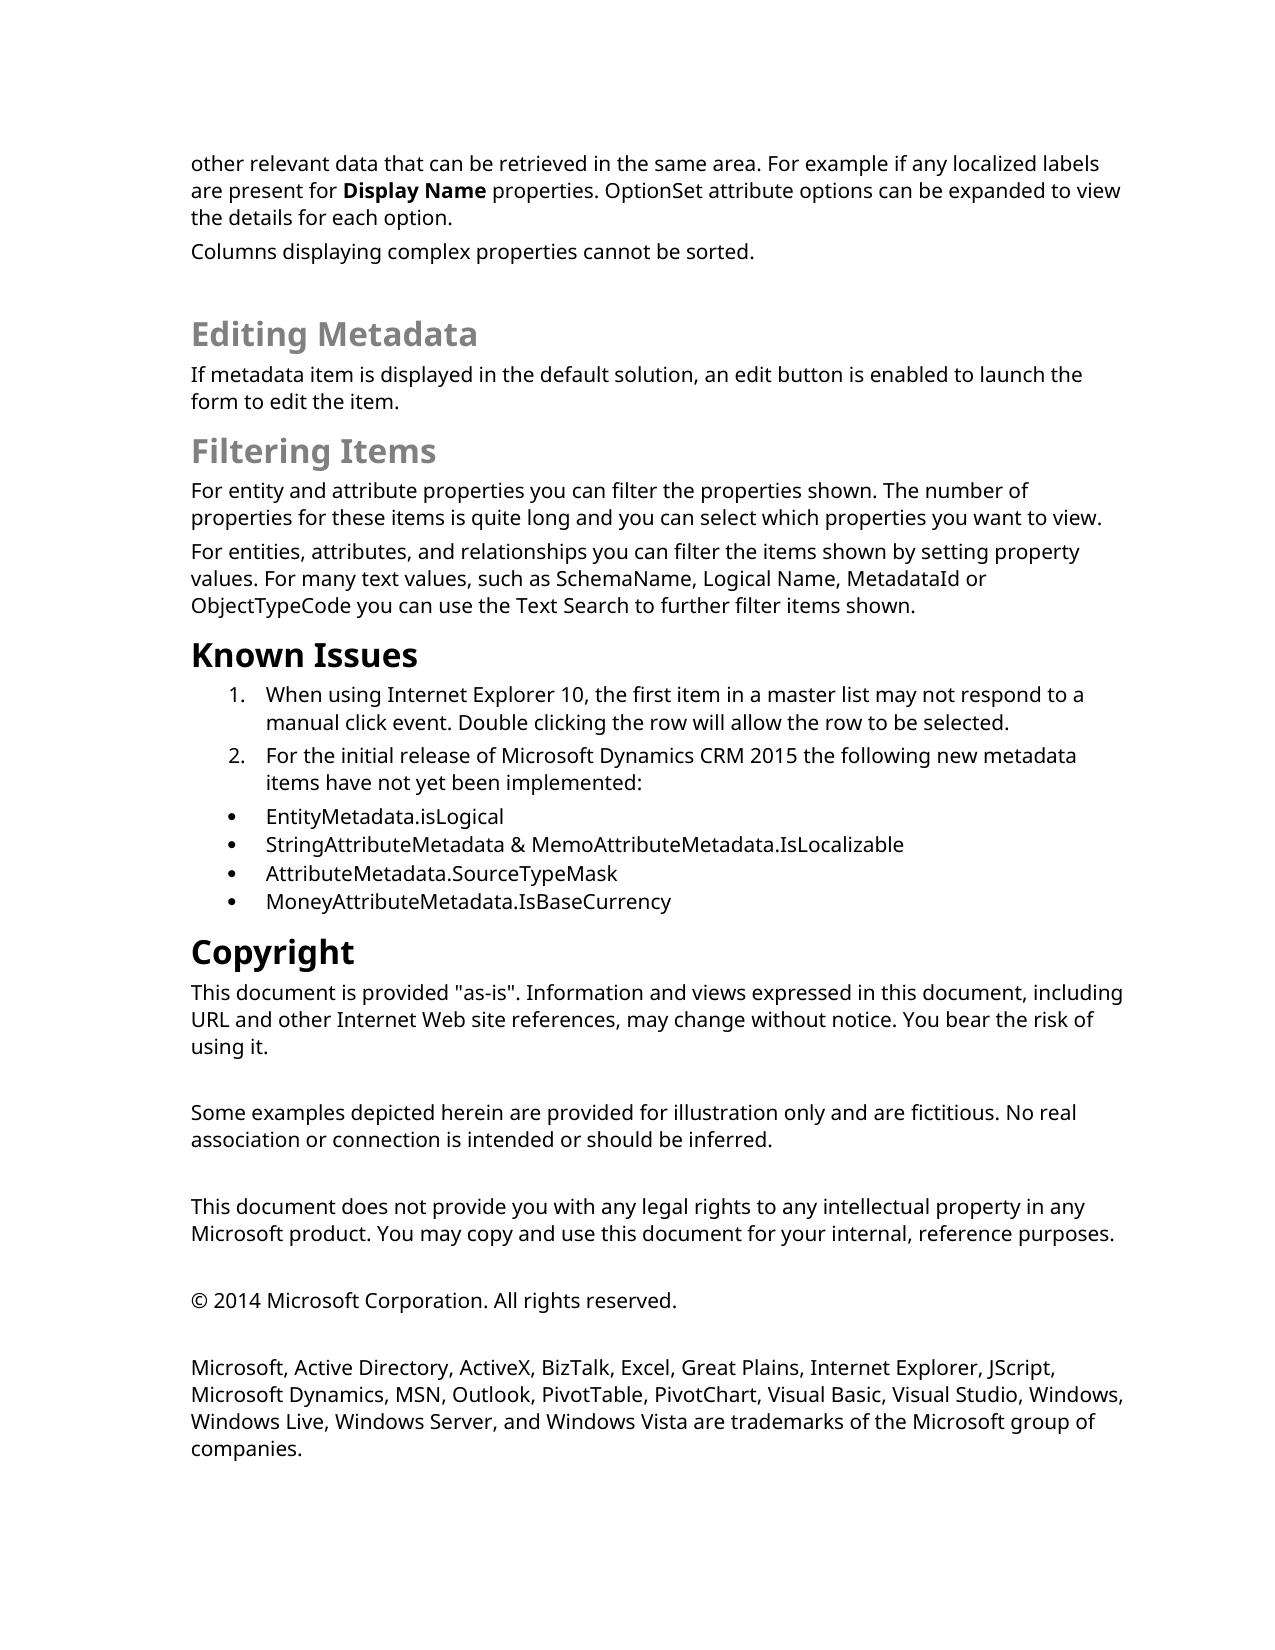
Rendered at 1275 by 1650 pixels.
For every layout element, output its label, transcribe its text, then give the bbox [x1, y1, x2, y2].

text If metadata item is displayed in the default solution, an edit button is enabled to launch the form to edit the item. [191, 360, 1128, 414]
list When using Internet Explorer 10, the first item in a master list may not respond to a manual click event. Double clicking the row will allow the row to be selected. [228, 681, 1128, 735]
list StringAttributeMetadata & MemoAttributeMetadata.IsLocalizable [228, 831, 1128, 859]
subtitle Editing Metadata [191, 317, 1128, 354]
text This document does not provide you with any legal rights to any intellectual property in any Microsoft product. You may copy and use this document for your internal, reference purposes. [191, 1193, 1128, 1247]
list MoneyAttributeMetadata.IsBaseCurrency [228, 887, 1128, 916]
text Some examples depicted herein are provided for illustration only and are fictitious. No real association or connection is intended or should be inferred. [191, 1099, 1128, 1153]
list For the initial release of Microsoft Dynamics CRM 2015 the following new metadata items have not yet been implemented: [228, 742, 1128, 796]
subtitle Copyright [191, 934, 1128, 972]
subtitle Filtering Items [191, 433, 1128, 471]
list AttributeMetadata.SourceTypeMask [228, 859, 1128, 887]
text © 2014 Microsoft Corporation. All rights reserved. [191, 1287, 1128, 1314]
text This document is provided "as-is". Information and views expressed in this document, including URL and other Internet Web site references, may change without notice. You bear the risk of using it. [191, 978, 1128, 1059]
text Microsoft, Active Directory, ActiveX, BizTalk, Excel, Great Plains, Internet Explorer, JScript, Microsoft Dynamics, MSN, Outlook, PivotTable, PivotChart, Visual Basic, Visual Studio, Windows, Windows Live, Windows Server, and Windows Vista are trademarks of the Microsoft group of companies. [191, 1353, 1128, 1462]
subtitle Known Issues [191, 637, 1128, 675]
list EntityMetadata.isLogical [228, 802, 1128, 831]
text For entity and attribute properties you can filter the properties shown. The number of properties for these items is quite long and you can select which properties you want to view. [191, 477, 1128, 531]
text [191, 150, 1128, 231]
text For entities, attributes, and relationships you can filter the items shown by setting property values. For many text values, such as SchemaName, Logical Name, MetadataId or ObjectTypeCode you can use the Text Search to further filter items shown. [191, 537, 1128, 619]
text Columns displaying complex properties cannot be sorted. [191, 237, 1128, 264]
